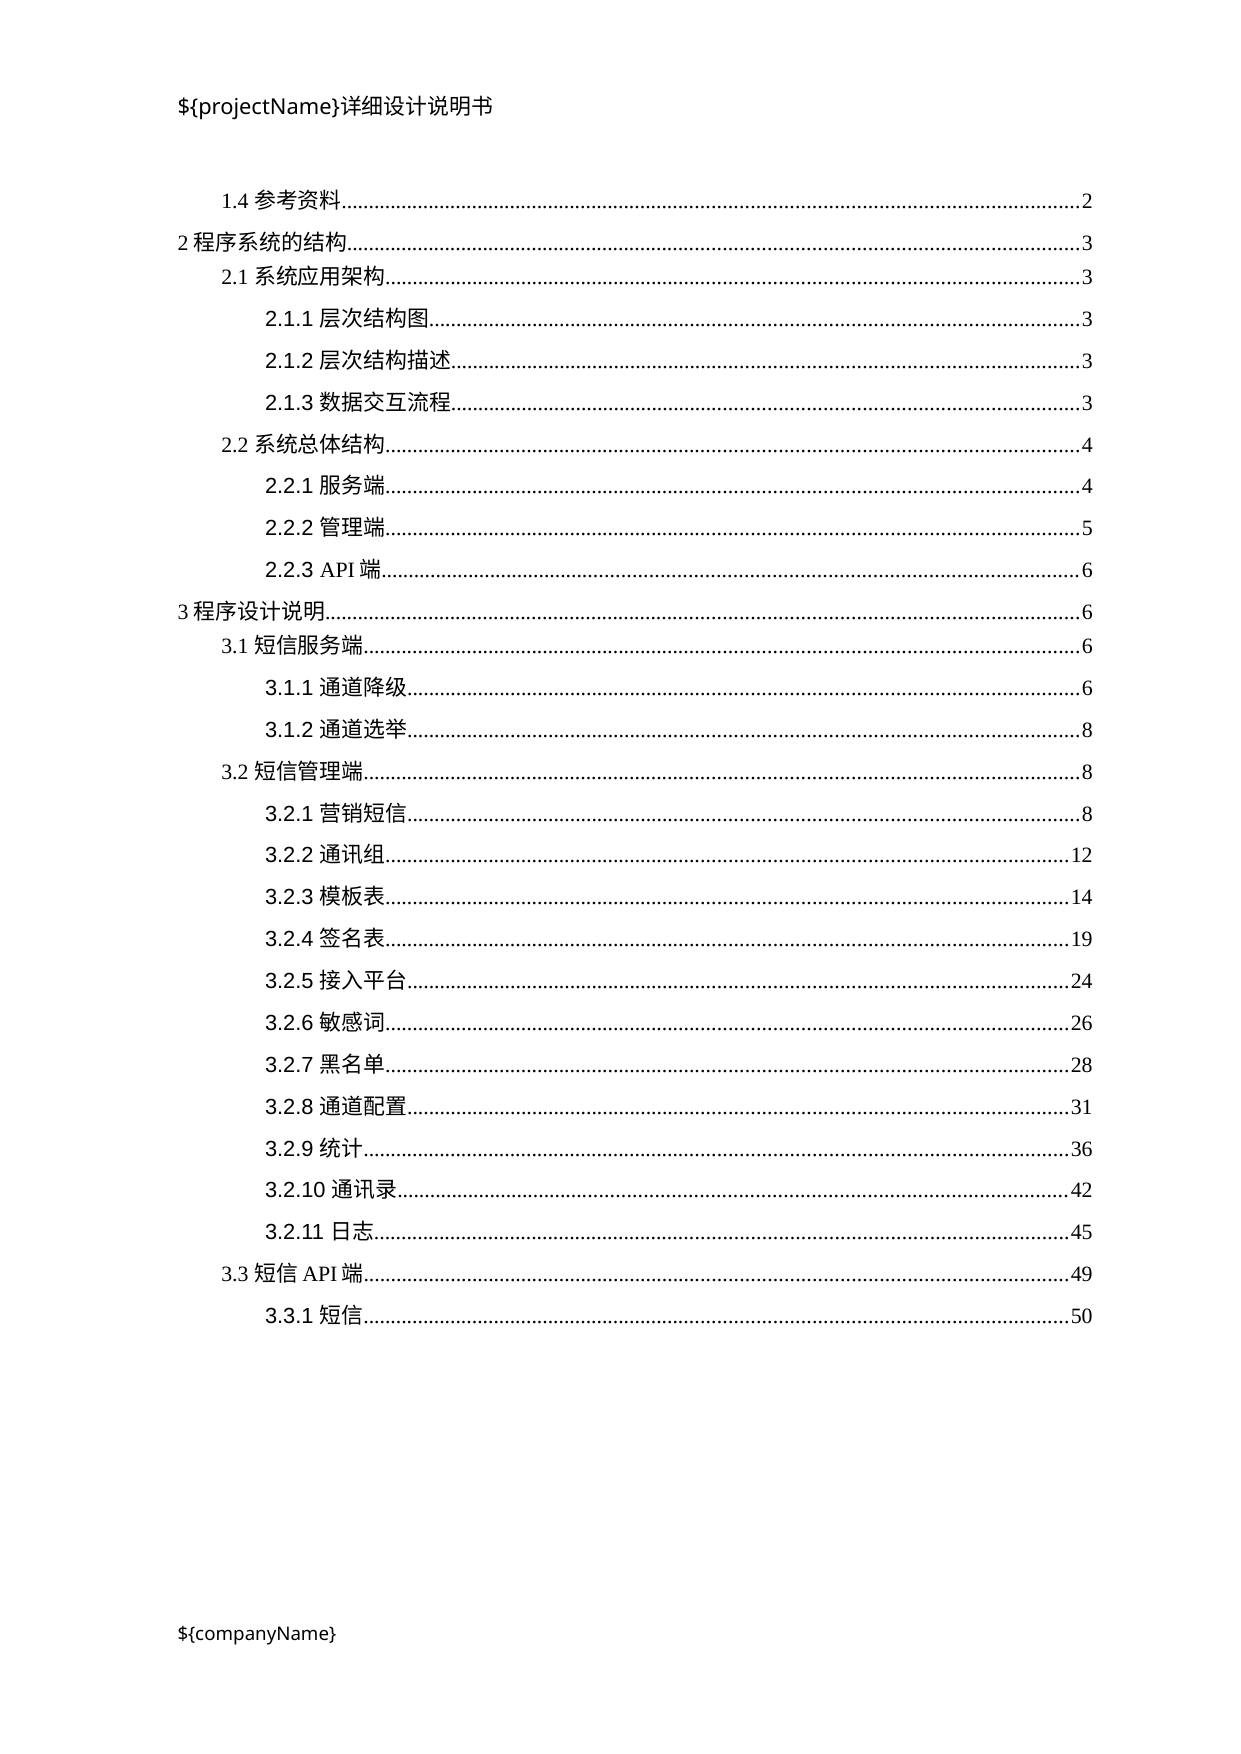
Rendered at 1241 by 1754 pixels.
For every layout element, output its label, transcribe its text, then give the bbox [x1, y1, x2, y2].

text 2.2.2 管理端 5 [265, 509, 1092, 543]
text 2.1 系统应用架构 3 [221, 258, 1092, 292]
text 3.2.10 通讯录 42 [265, 1171, 1092, 1205]
text 3.2.7 黑名单 28 [265, 1046, 1092, 1080]
text 3 程序设计说明 6 [177, 593, 1092, 627]
text 3.2.5 接入平台 24 [265, 962, 1092, 996]
text 1.4 参考资料 2 [221, 182, 1092, 216]
text 2.2.1 服务端 4 [265, 467, 1092, 501]
text 3.2.9 统计 36 [265, 1129, 1092, 1163]
text 3.2.8 通道配置 31 [265, 1088, 1092, 1122]
text 3.2.6 敏感词 26 [265, 1004, 1092, 1038]
text 3.2.1 营销短信 8 [265, 794, 1092, 828]
text 2.1.3 数据交互流程 3 [265, 384, 1092, 418]
text 3.2.2 通讯组 12 [265, 836, 1092, 870]
text 2 程序系统的结构 3 [177, 224, 1092, 258]
text 2.2 系统总体结构 4 [221, 426, 1092, 459]
text 2.1.1 层次结构图 3 [265, 300, 1092, 334]
text 3.2 短信管理端 8 [221, 753, 1092, 787]
text 3.3.1 短信 50 [265, 1297, 1092, 1331]
text 3.1 短信服务端 6 [221, 627, 1092, 661]
text 3.3 短信API端 49 [221, 1255, 1092, 1289]
text 2.2.3 API端 6 [265, 551, 1092, 585]
text 2.1.2 层次结构描述 3 [265, 342, 1092, 376]
text 3.2.11 日志 45 [265, 1213, 1092, 1247]
text 3.2.3 模板表 14 [265, 878, 1092, 912]
text 3.1.2 通道选举 8 [265, 711, 1092, 745]
text 3.2.4 签名表 19 [265, 920, 1092, 954]
text 3.1.1 通道降级 6 [265, 669, 1092, 703]
